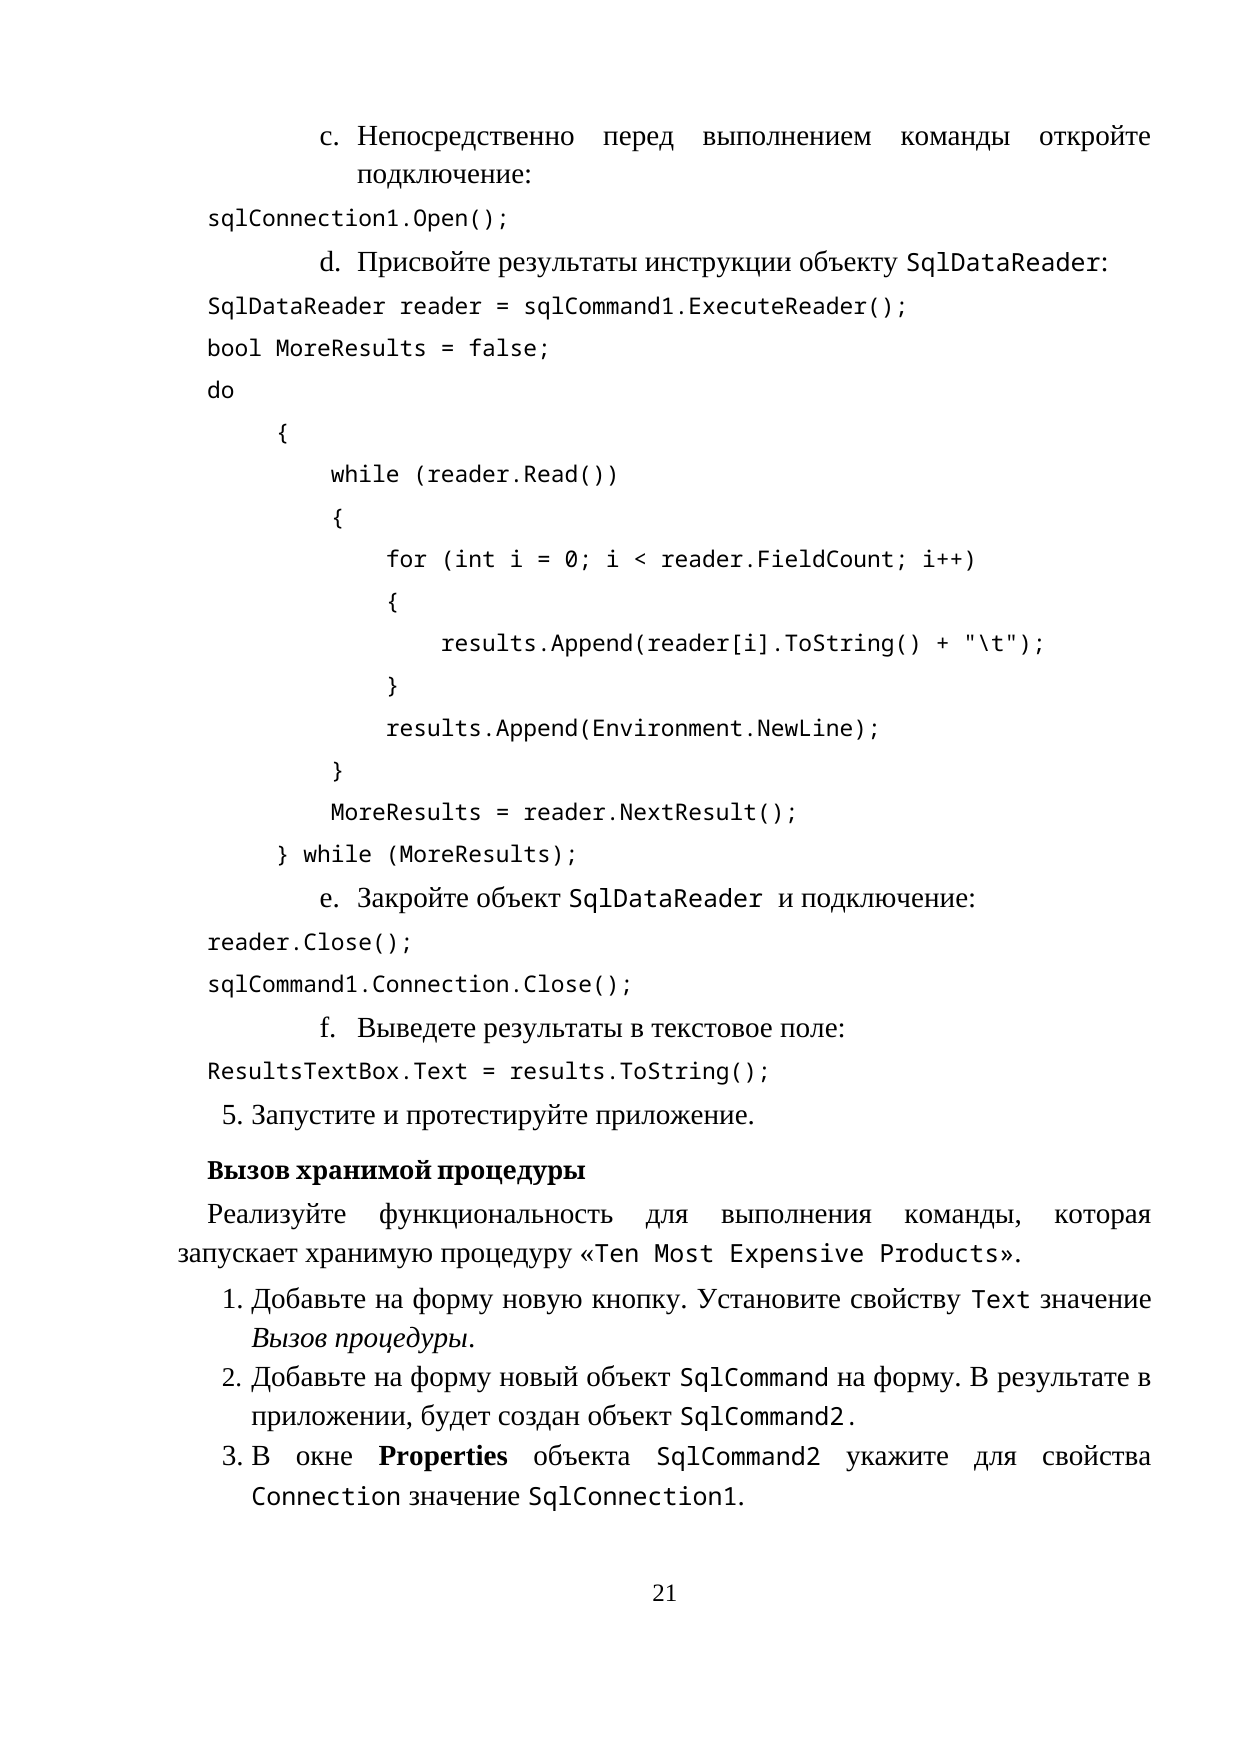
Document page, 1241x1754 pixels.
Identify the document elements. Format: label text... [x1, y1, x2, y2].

list Закройте объект SqlDataReader и подключение: [319, 880, 1152, 915]
text } [177, 754, 1152, 785]
text reader.Close(); [177, 926, 1152, 957]
text SqlDataReader reader = sqlCommand1.ExecuteReader(); [177, 289, 1152, 321]
text Реализуйте функциональность для выполнения команды, которая запускает хранимую процедуру «Ten Most Expensive Products». [177, 1196, 1152, 1269]
text { [177, 416, 1152, 447]
list Добавьте на форму новый объект SqlCommand на форму. В результате в приложении, будет создан объект SqlCommand2. [222, 1359, 1152, 1433]
text do [177, 374, 1152, 405]
text results.Append(Environment.NewLine); [177, 711, 1152, 743]
subtitle Вызов хранимой процедуры [177, 1157, 1152, 1186]
list Непосредственно перед выполнением команды откройте подключение: [319, 118, 1152, 190]
text sqlConnection1.Open(); [177, 201, 1152, 233]
list Выведете результаты в текстовое поле: [319, 1011, 1152, 1044]
text bool MoreResults = false; [177, 332, 1152, 363]
text while (reader.Read()) [177, 458, 1152, 489]
text } [177, 669, 1152, 701]
text } while (MoreResults); [177, 838, 1152, 869]
text results.Append(reader[i].ToString() + "\t"); [177, 627, 1152, 658]
text sqlCommand1.Connection.Close(); [177, 968, 1152, 999]
list В окне Properties объекта SqlCommand2 укажите для свойства Connection значение SqlConnection1. [222, 1438, 1152, 1512]
text { [177, 501, 1152, 532]
list Добавьте на форму новую кнопку. Установите свойству Text значение Вызов процедуры. [222, 1281, 1152, 1354]
text MoreResults = reader.NextResult(); [177, 796, 1152, 827]
text ResultsTextBox.Text = results.ToString(); [177, 1055, 1152, 1087]
list Запустите и протестируйте приложение. [222, 1097, 1152, 1131]
list Присвойте результаты инструкции объекту SqlDataReader: [319, 244, 1152, 278]
text { [177, 585, 1152, 616]
text for (int i = 0; i < reader.FieldCount; i++) [177, 543, 1152, 574]
